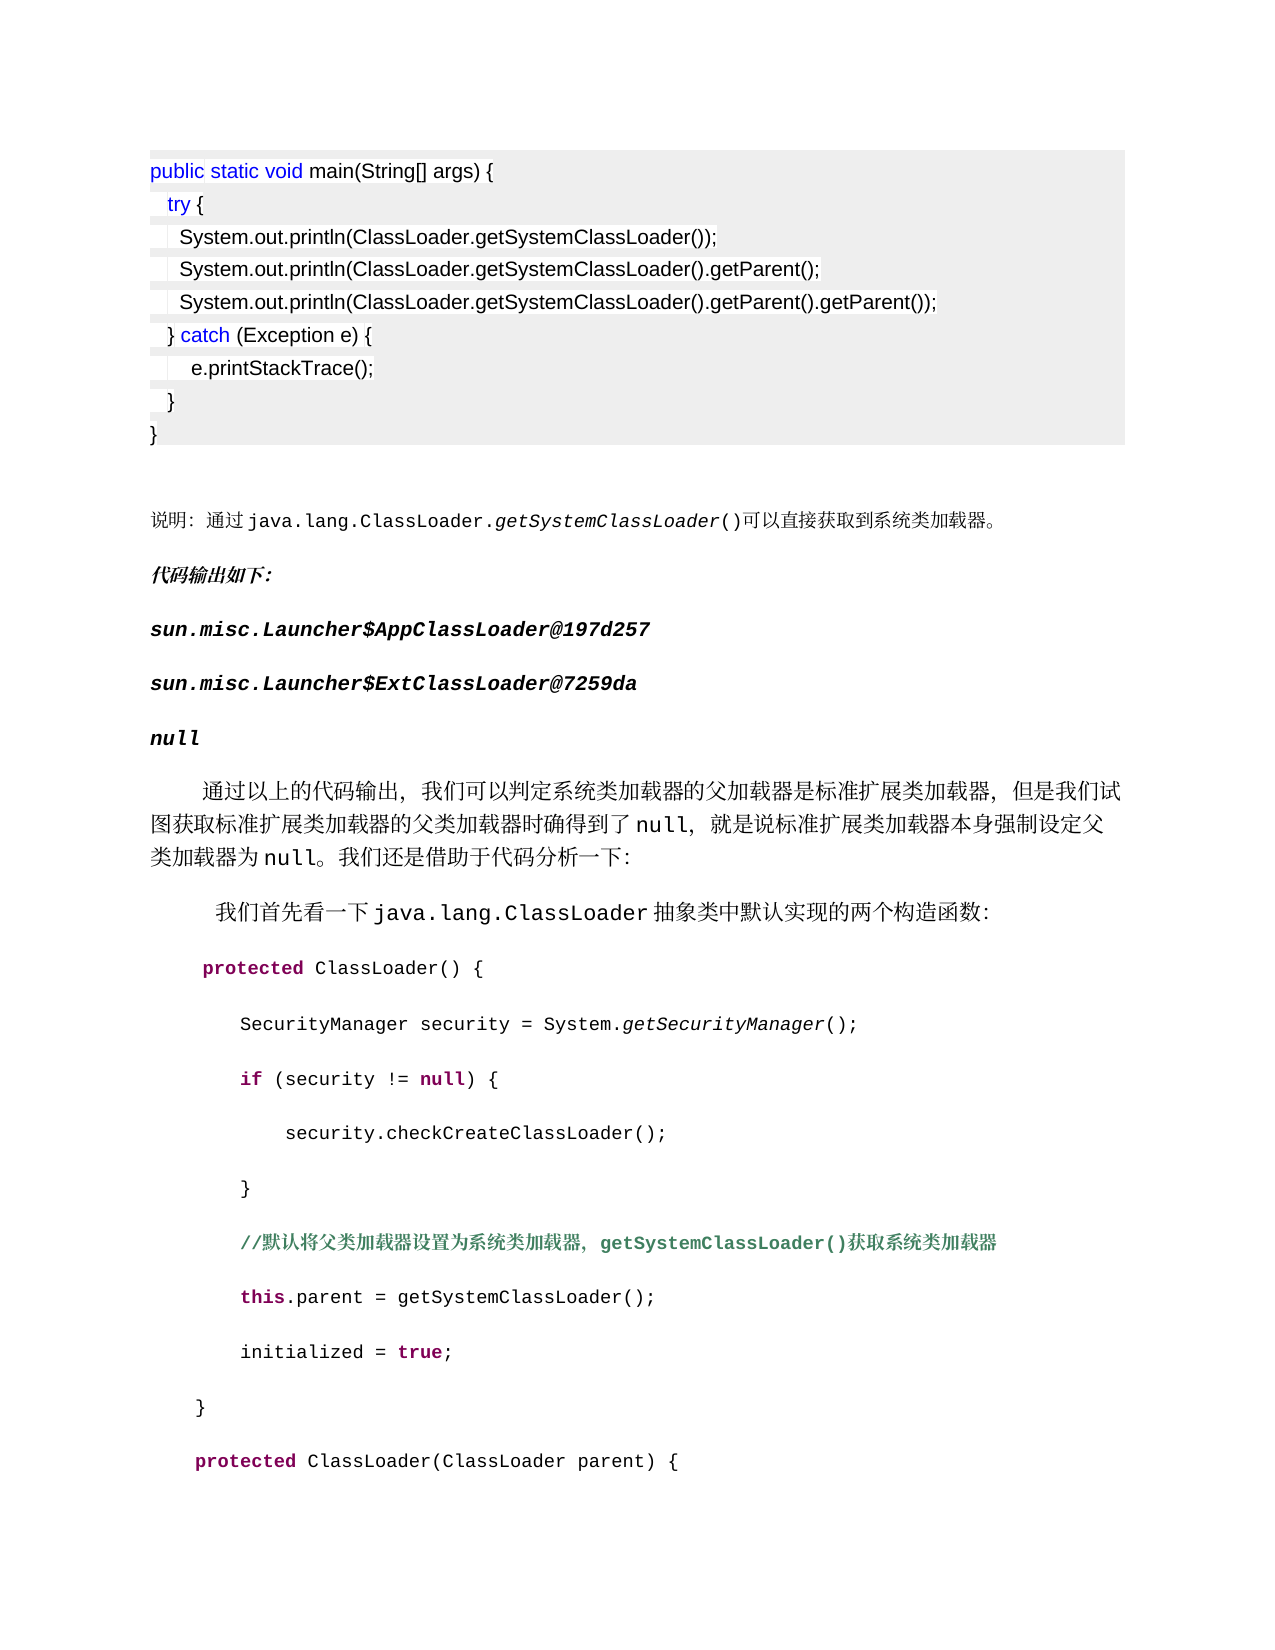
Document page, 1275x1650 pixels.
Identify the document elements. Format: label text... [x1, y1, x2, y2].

text initialized = true; [150, 1331, 1125, 1364]
text null [150, 719, 1125, 752]
text this.parent = getSystemClassLoader(); [150, 1277, 1125, 1309]
text 通过以上的代码输出，我们可以判定系统类加载器的父加载器是标准扩展类加载器，但是我们试图获取标准扩展类加载器的父类加载器时确得到了null，就是说标准扩展类加载器本身强制设定父类加载器为null。我们还是借助于代码分析一下： [150, 773, 1125, 872]
text public static void main(String[] args) { try { System.out.println(ClassLoader.getSystemClassLoader()); System.out.println(ClassLoader.getSystemClassLoader().getParent(); System.out.println(ClassLoader.getSystemClassLoader().getParent().getParent()); } catch (Exception e) { e.printStackTrace(); } } [150, 150, 1125, 445]
text 我们首先看一下java.lang.ClassLoader抽象类中默认实现的两个构造函数： [150, 894, 1125, 927]
text protected ClassLoader(ClassLoader parent) { [150, 1441, 1125, 1473]
text security.checkCreateClassLoader(); [150, 1112, 1125, 1145]
text //默认将父类加载器设置为系统类加载器，getSystemClassLoader()获取系统类加载器 [150, 1222, 1125, 1255]
text 说明：通过java.lang.ClassLoader.getSystemClassLoader()可以直接获取到系统类加载器。 [150, 500, 1125, 533]
text } [150, 1167, 1125, 1200]
text protected ClassLoader() { [150, 948, 1125, 981]
text if (security != null) { [150, 1058, 1125, 1091]
text 代码输出如下： [150, 555, 1125, 587]
text SecurityManager security = System.getSecurityManager(); [150, 1003, 1125, 1036]
text sun.misc.Launcher$ExtClassLoader@7259da [150, 664, 1125, 697]
text } [150, 1386, 1125, 1419]
text sun.misc.Launcher$AppClassLoader@197d257 [150, 609, 1125, 642]
